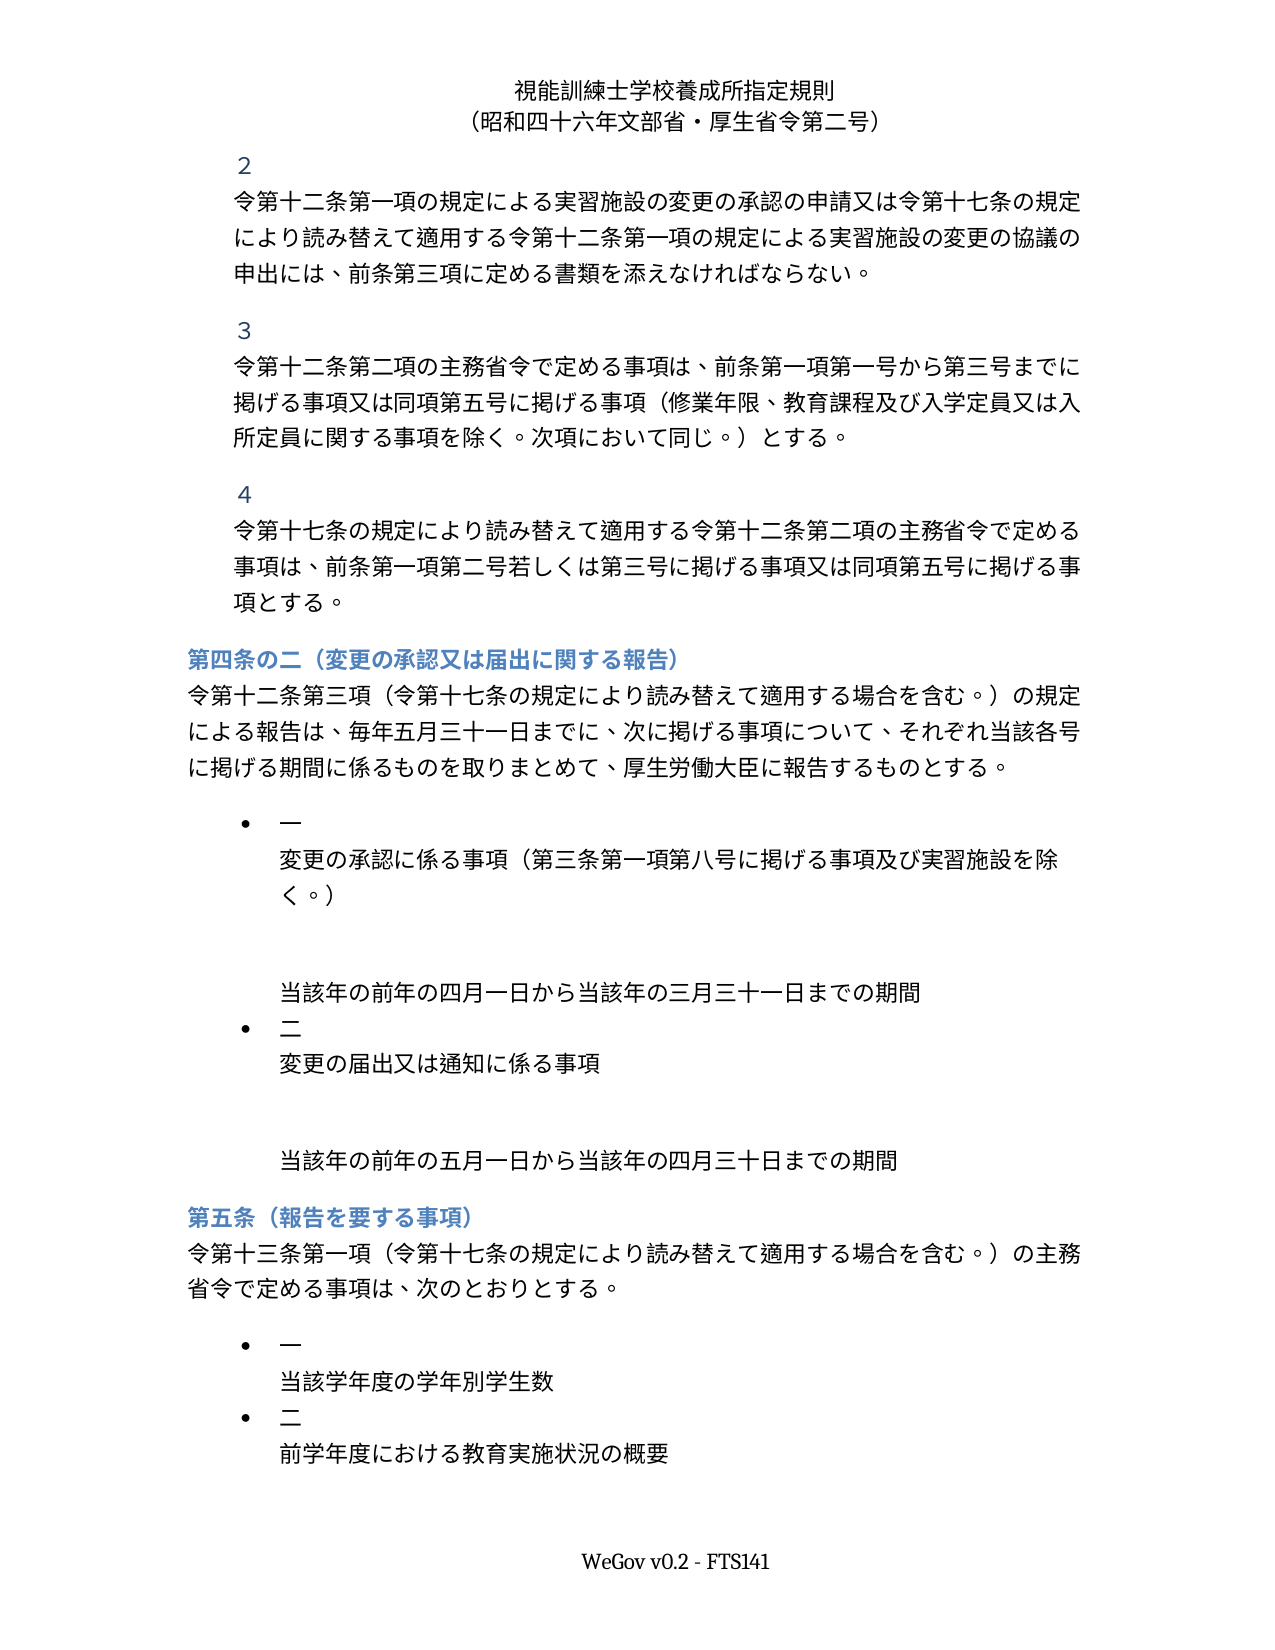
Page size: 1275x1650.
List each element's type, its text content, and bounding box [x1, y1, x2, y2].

list 一 変更の承認に係る事項（第三条第一項第八号に掲げる事項及び実習施設を除く。） 当該年の前年の四月一日から当該年の三月三十一日までの期間 [242, 808, 1087, 1008]
subtitle ４ [233, 479, 1087, 510]
list 一 当該学年度の学年別学生数 [242, 1330, 1087, 1397]
list 二 前学年度における教育実施状況の概要 [242, 1402, 1087, 1469]
text 令第十七条の規定により読み替えて適用する令第十二条第二項の主務省令で定める事項は、前条第一項第二号若しくは第三号に掲げる事項又は同項第五号に掲げる事項とする。 [233, 515, 1087, 618]
text 令第十二条第二項の主務省令で定める事項は、前条第一項第一号から第三号までに掲げる事項又は同項第五号に掲げる事項（修業年限、教育課程及び入学定員又は入所定員に関する事項を除く。次項において同じ。）とする。 [233, 351, 1087, 454]
subtitle ３ [233, 314, 1087, 346]
subtitle 第四条の二（変更の承認又は届出に関する報告） [187, 644, 1087, 675]
text 令第十二条第三項（令第十七条の規定により読み替えて適用する場合を含む。）の規定による報告は、毎年五月三十一日までに、次に掲げる事項について、それぞれ当該各号に掲げる期間に係るものを取りまとめて、厚生労働大臣に報告するものとする。 [187, 680, 1087, 783]
text 令第十三条第一項（令第十七条の規定により読み替えて適用する場合を含む。）の主務省令で定める事項は、次のとおりとする。 [187, 1237, 1087, 1305]
subtitle ２ [233, 150, 1087, 181]
text 令第十二条第一項の規定による実習施設の変更の承認の申請又は令第十七条の規定により読み替えて適用する令第十二条第一項の規定による実習施設の変更の協議の申出には、前条第三項に定める書類を添えなければならない。 [233, 186, 1087, 289]
list 二 変更の届出又は通知に係る事項 当該年の前年の五月一日から当該年の四月三十日までの期間 [242, 1012, 1087, 1176]
subtitle 第五条（報告を要する事項） [187, 1202, 1087, 1233]
